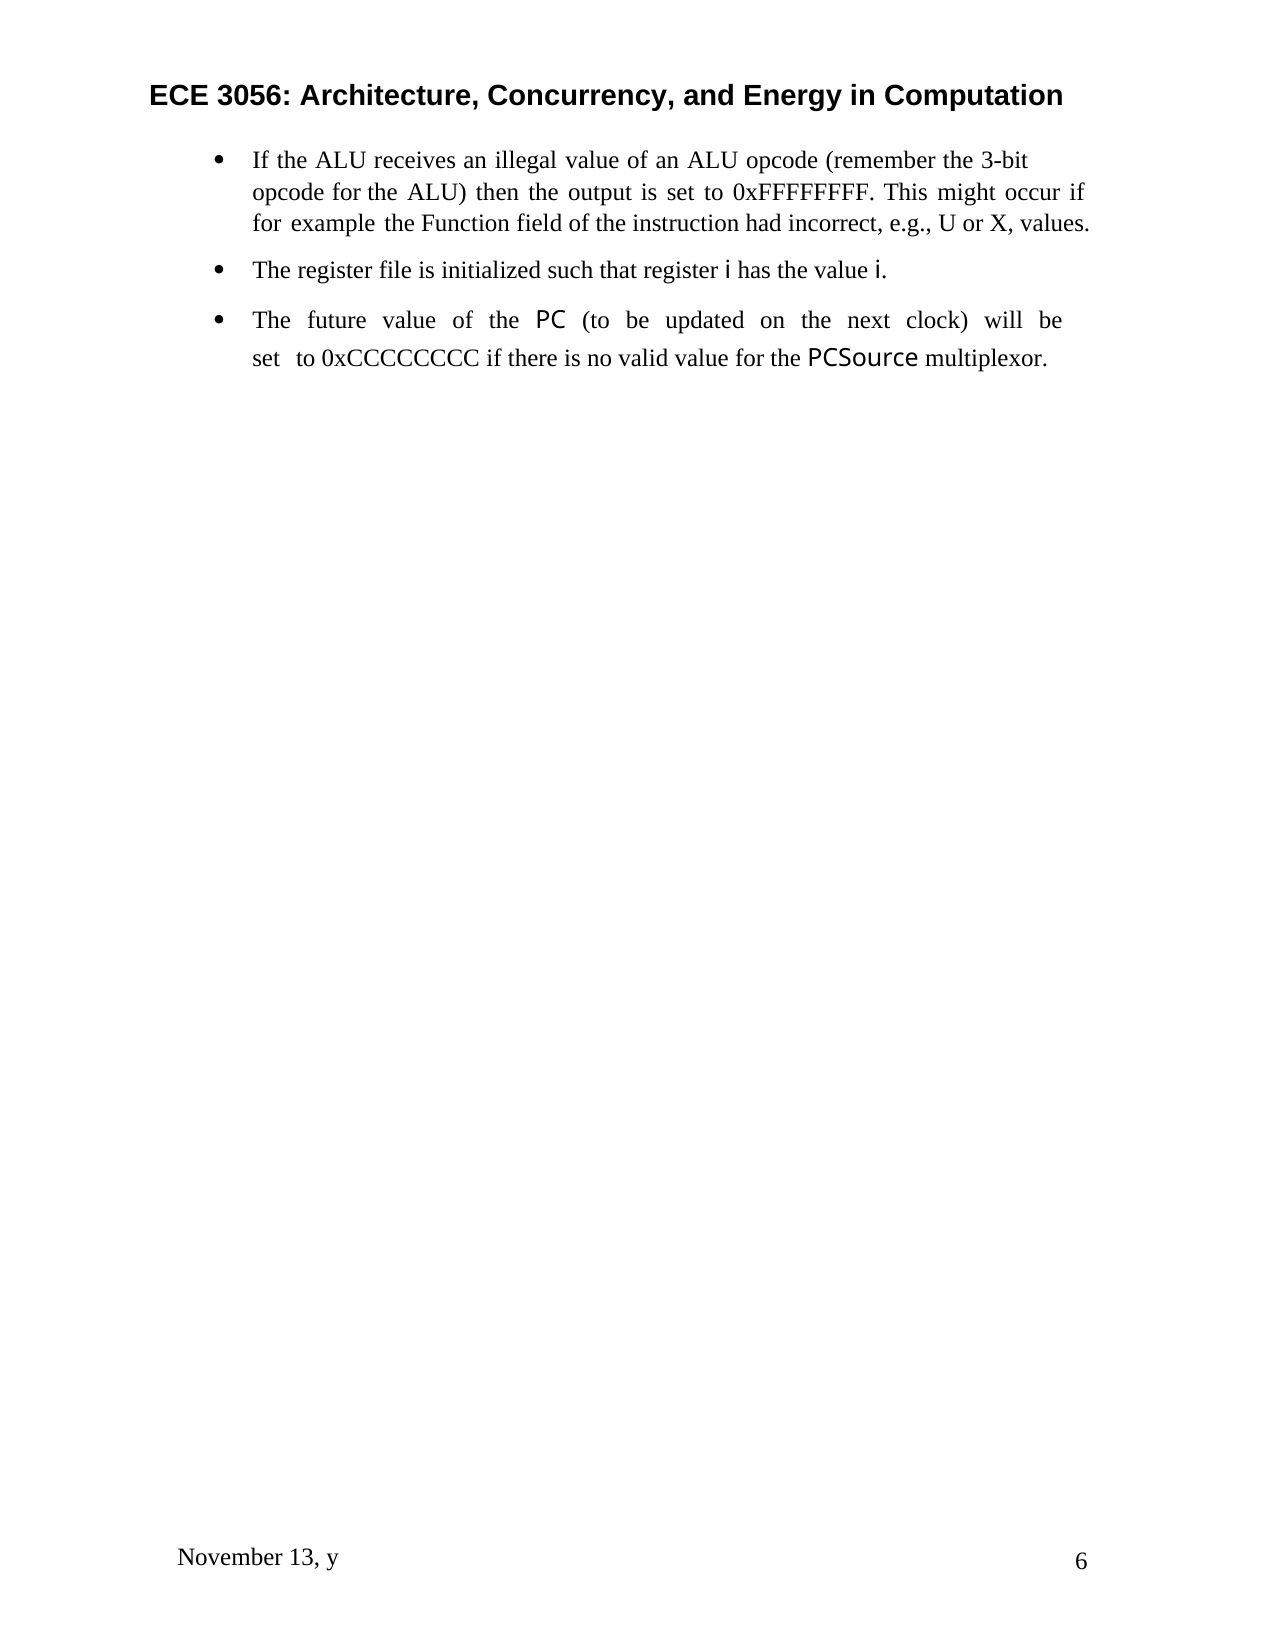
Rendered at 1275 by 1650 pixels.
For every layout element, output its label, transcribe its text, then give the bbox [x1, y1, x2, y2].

list The future value of the PC (to be updated on the next clock) will be set to 0xCCCCCCCC if there is no valid value for the PCSource multiplexor. [214, 302, 1100, 373]
list If the ALU receives an illegal value of an ALU opcode (remember the 3-bit opcode for the ALU) then the output is set to 0xFFFFFFFF. This might occur if for example the Function field of the instruction had incorrect, e.g., U or X, values. [214, 145, 1100, 237]
list The register file is initialized such that register i has the value i. [214, 252, 1100, 286]
